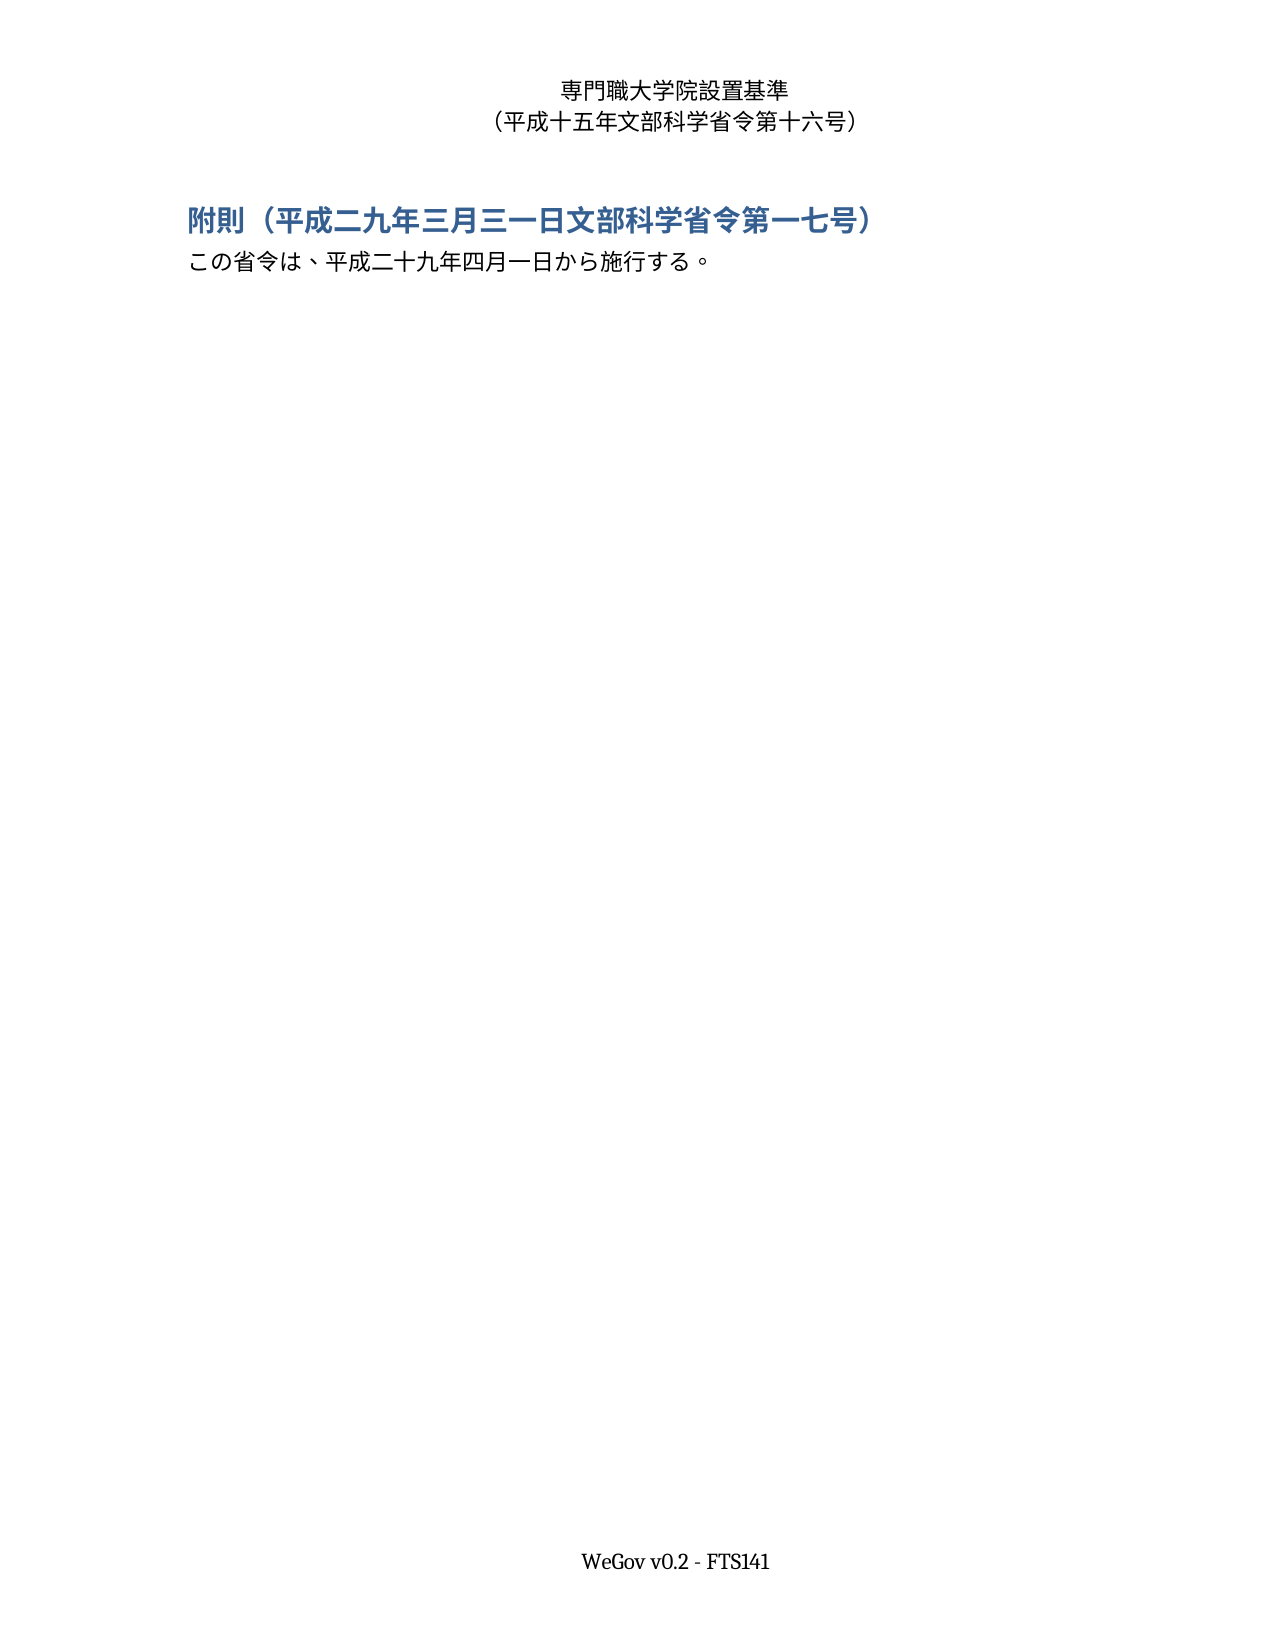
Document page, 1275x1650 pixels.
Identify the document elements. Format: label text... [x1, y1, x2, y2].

text この省令は、平成二十九年四月一日から施行する。 [187, 246, 1087, 277]
subtitle 附則（平成二九年三月三一日文部科学省令第一七号） [187, 200, 1087, 240]
